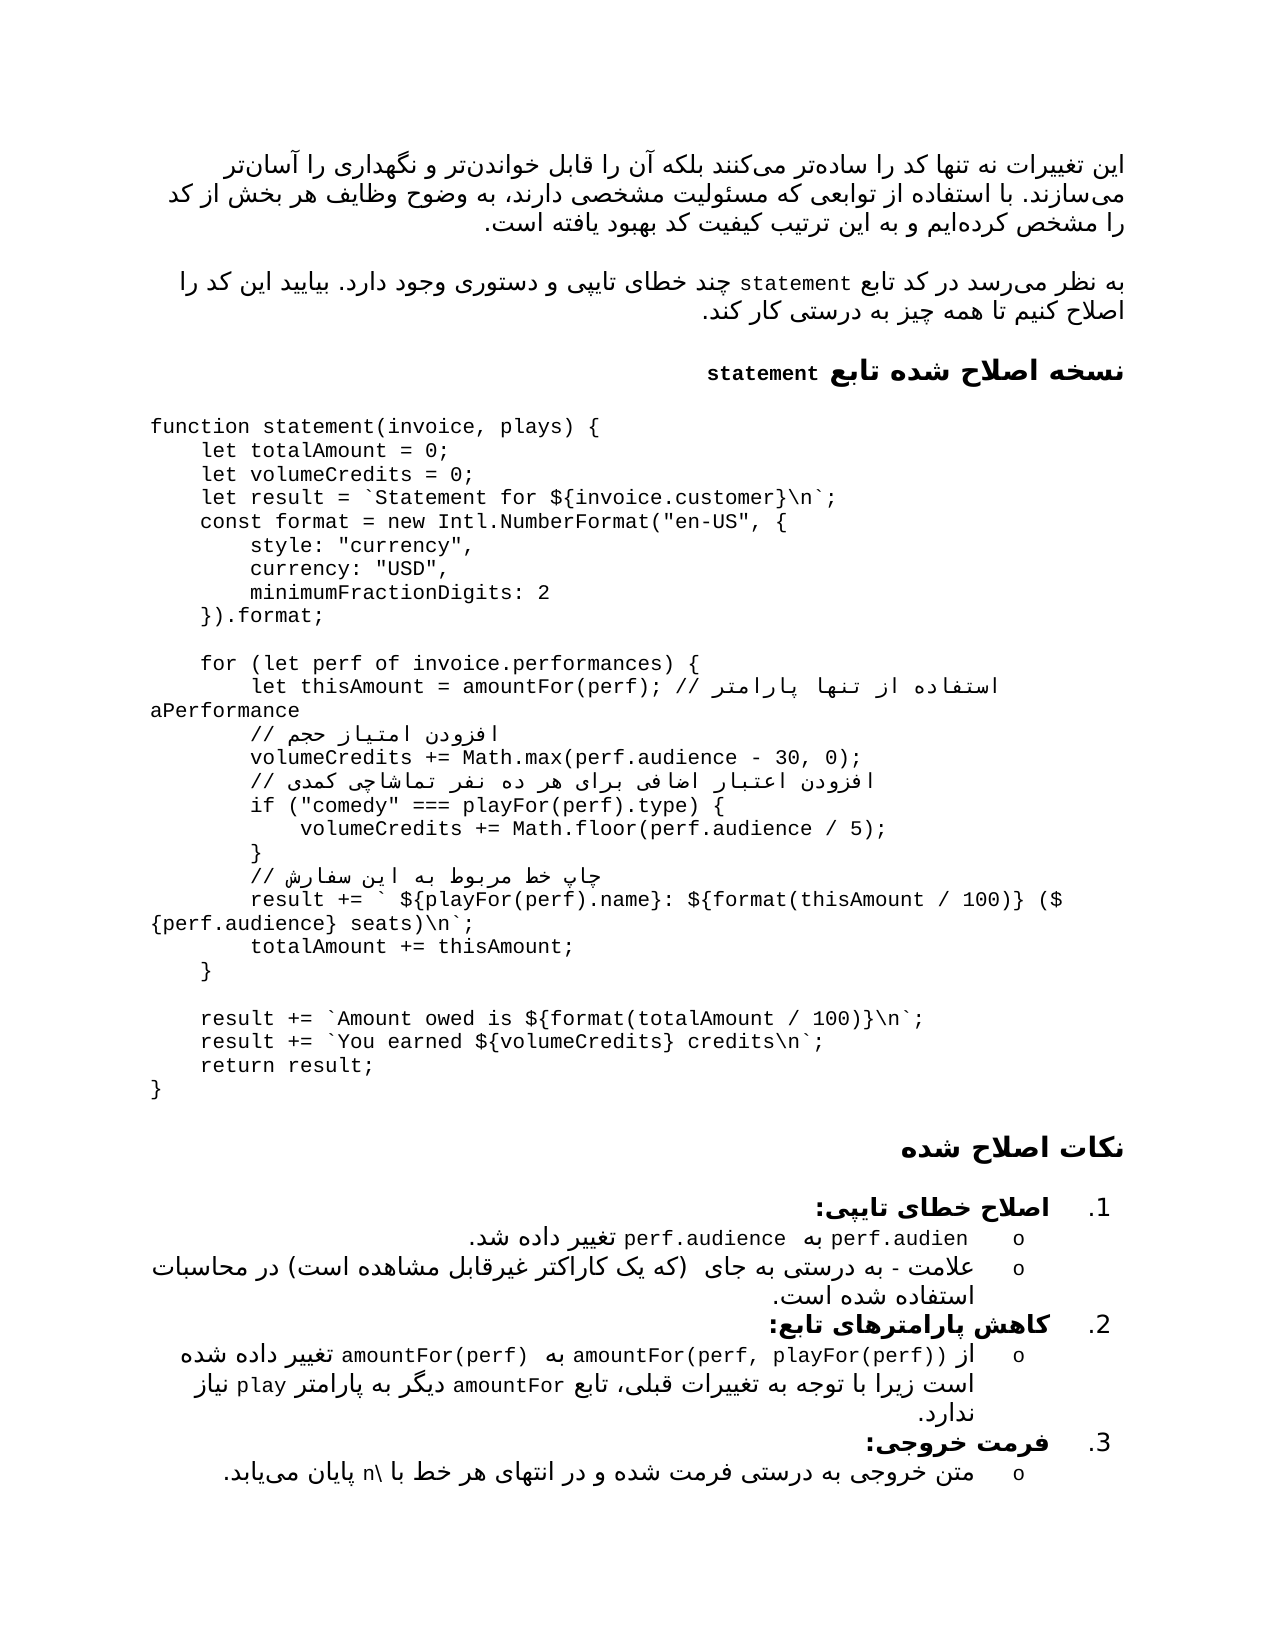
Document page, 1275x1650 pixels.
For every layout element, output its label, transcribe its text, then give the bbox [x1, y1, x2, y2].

text style: "currency", [150, 534, 1125, 558]
text if ("comedy" === playFor(perf).type) { [150, 795, 1125, 818]
text function statement(invoice, plays) { [150, 416, 1125, 440]
text } [150, 960, 1125, 984]
list اصلاح خطای تایپی: [150, 1193, 1087, 1222]
text let thisAmount = amountFor(perf); // استفاده از تنها پارامتر aPerformance [150, 676, 1125, 724]
text let totalAmount = 0; [150, 440, 1125, 464]
text volumeCredits += Math.max(perf.audience - 30, 0); [150, 747, 1125, 771]
text const format = new Intl.NumberFormat("en-US", { [150, 511, 1125, 534]
text currency: "USD", [150, 558, 1125, 582]
text volumeCredits += Math.floor(perf.audience / 5); [150, 818, 1125, 842]
text result += `Amount owed is ${format(totalAmount / 100)}\n`; [150, 1007, 1125, 1031]
list کاهش پارامترهای تابع: [150, 1310, 1087, 1339]
text result += `You earned ${volumeCredits} credits\n`; [150, 1031, 1125, 1055]
text return result; [150, 1055, 1125, 1078]
text // افزودن امتیاز حجم [150, 724, 1125, 747]
text let volumeCredits = 0; [150, 464, 1125, 487]
text } [150, 842, 1125, 866]
text این تغییرات نه تنها کد را ساده‌تر می‌کنند بلکه آن را قابل خواندن‌تر و نگهداری را آسان‌تر می‌سازند. با استفاده از توابعی که مسئولیت مشخصی دارند، به وضوح وظایف هر بخش از کد را مشخص کرده‌ایم و به این ترتیب کیفیت کد بهبود یافته است. [150, 150, 1125, 237]
text }).format; [150, 606, 1125, 629]
list perf.audien به perf.audience تغییر داده شد. [150, 1222, 1012, 1252]
text // چاپ خط مربوط به این سفارش [150, 866, 1125, 889]
text // افزودن اعتبار اضافی برای هر ده نفر تماشاچی کمدی [150, 771, 1125, 795]
text نکات اصلاح شده [150, 1131, 1125, 1164]
list از amountFor(perf, playFor(perf)) به amountFor(perf) تغییر داده شده است زیرا با توجه به تغییرات قبلی، تابع amountFor دیگر به پارامتر play نیاز ندارد. [150, 1339, 1012, 1428]
text totalAmount += thisAmount; [150, 937, 1125, 960]
text به نظر می‌رسد در کد تابع statement چند خطای تایپی و دستوری وجود دارد. بیایید این کد را اصلاح کنیم تا همه چیز به درستی کار کند. [150, 267, 1125, 325]
text minimumFractionDigits: 2 [150, 582, 1125, 606]
text for (let perf of invoice.performances) { [150, 653, 1125, 676]
list فرمت خروجی: [150, 1428, 1087, 1457]
list علامت - به درستی به جای (که یک کاراکتر غیرقابل مشاهده است) در محاسبات استفاده شده است. [150, 1252, 1012, 1310]
list متن خروجی به درستی فرمت شده و در انتهای هر خط با \n پایان می‌یابد. [150, 1457, 1012, 1486]
text let result = `Statement for ${invoice.customer}\n`; [150, 487, 1125, 511]
text } [150, 1078, 1125, 1102]
text نسخه اصلاح شده تابع statement [150, 354, 1125, 387]
text result += ` ${playFor(perf).name}: ${format(thisAmount / 100)} (${perf.audience} seats)\n`; [150, 889, 1125, 937]
